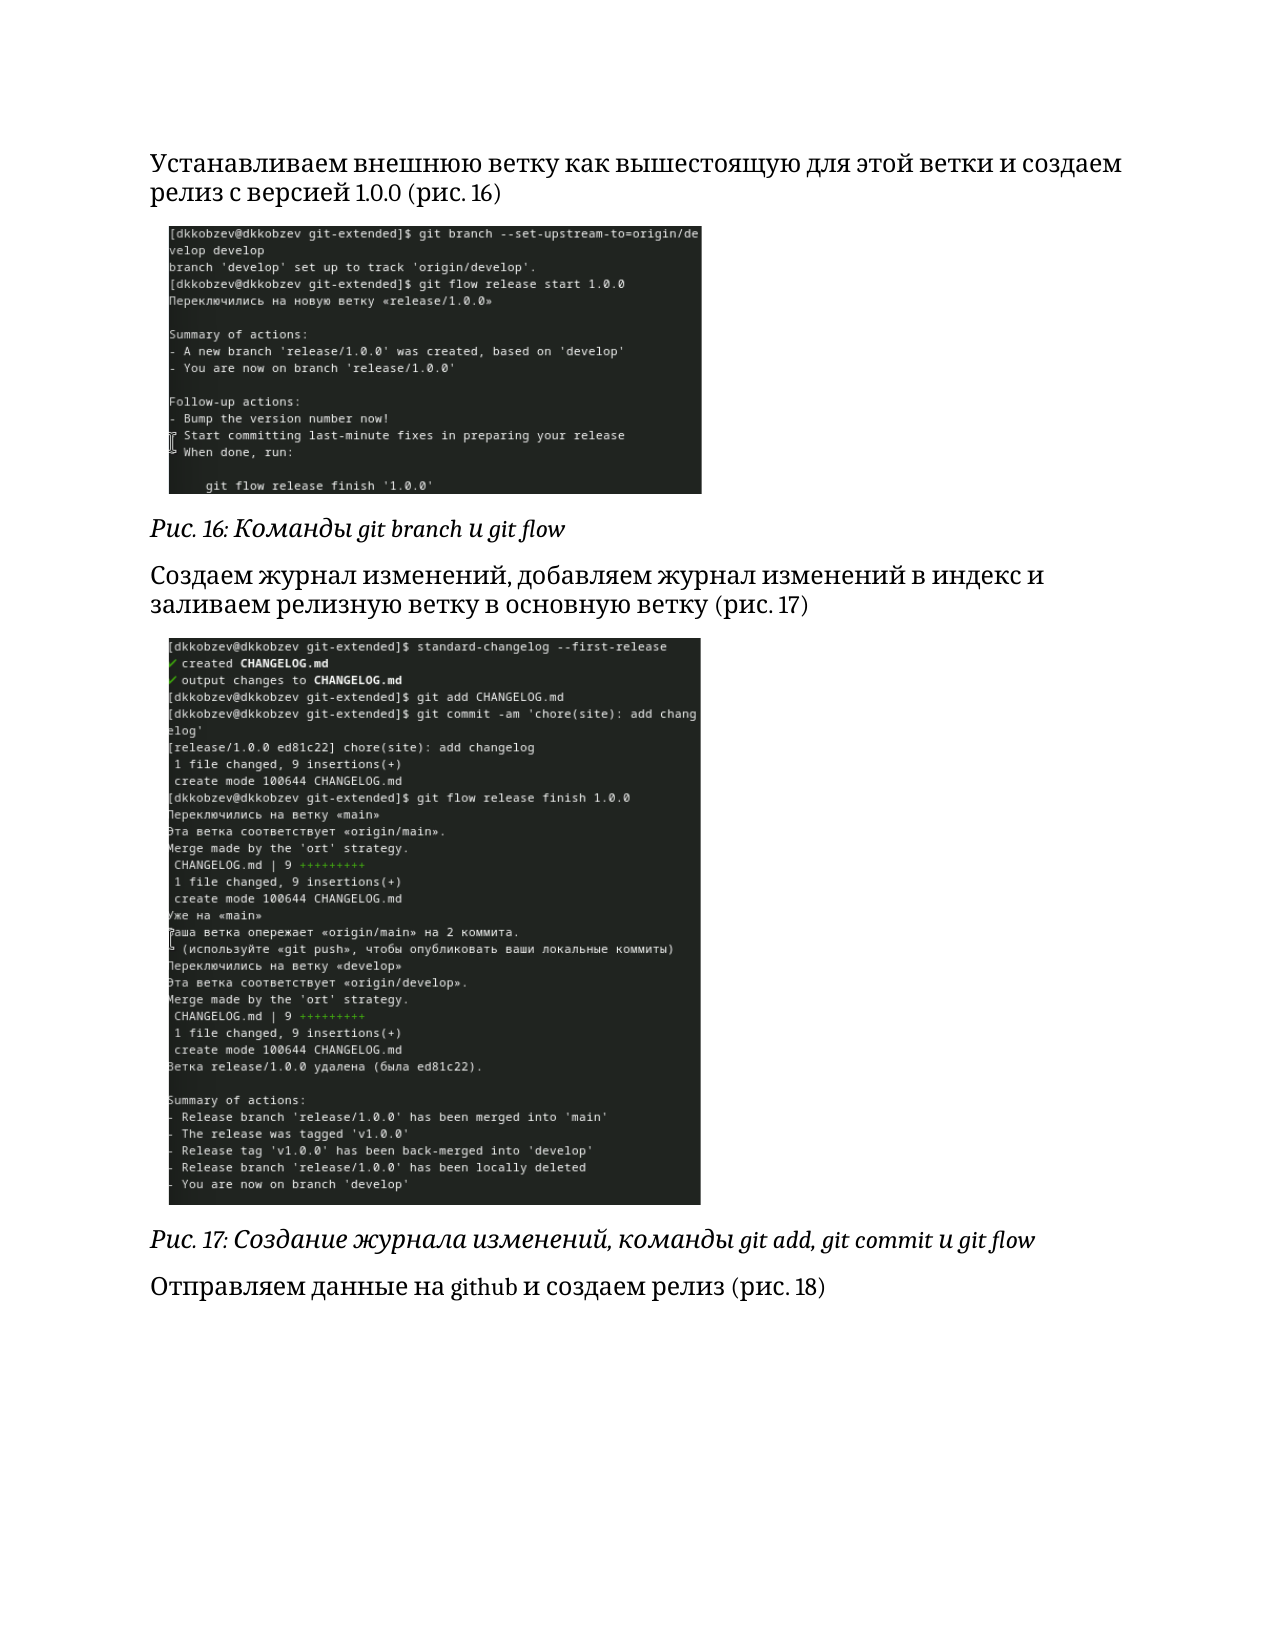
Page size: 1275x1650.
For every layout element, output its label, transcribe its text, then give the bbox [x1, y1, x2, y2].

text Устанавливаем внешнюю ветку как вышестоящую для этой ветки и создаем релиз с версией 1.0.0 (рис. 16) [150, 150, 1125, 207]
text Рис. 16: Команды git branch и git flow [150, 514, 1125, 543]
text Создаем журнал изменений, добавляем журнал изменений в индекс и заливаем релизную ветку в основную ветку (рис. 17) [150, 562, 1125, 619]
picture [168, 638, 701, 1205]
text Рис. 17: Создание журнала изменений, команды git add, git commit и git flow [150, 1226, 1125, 1254]
text Отправляем данные на github и создаем релиз (рис. 18) [150, 1273, 1125, 1302]
picture [168, 226, 702, 494]
